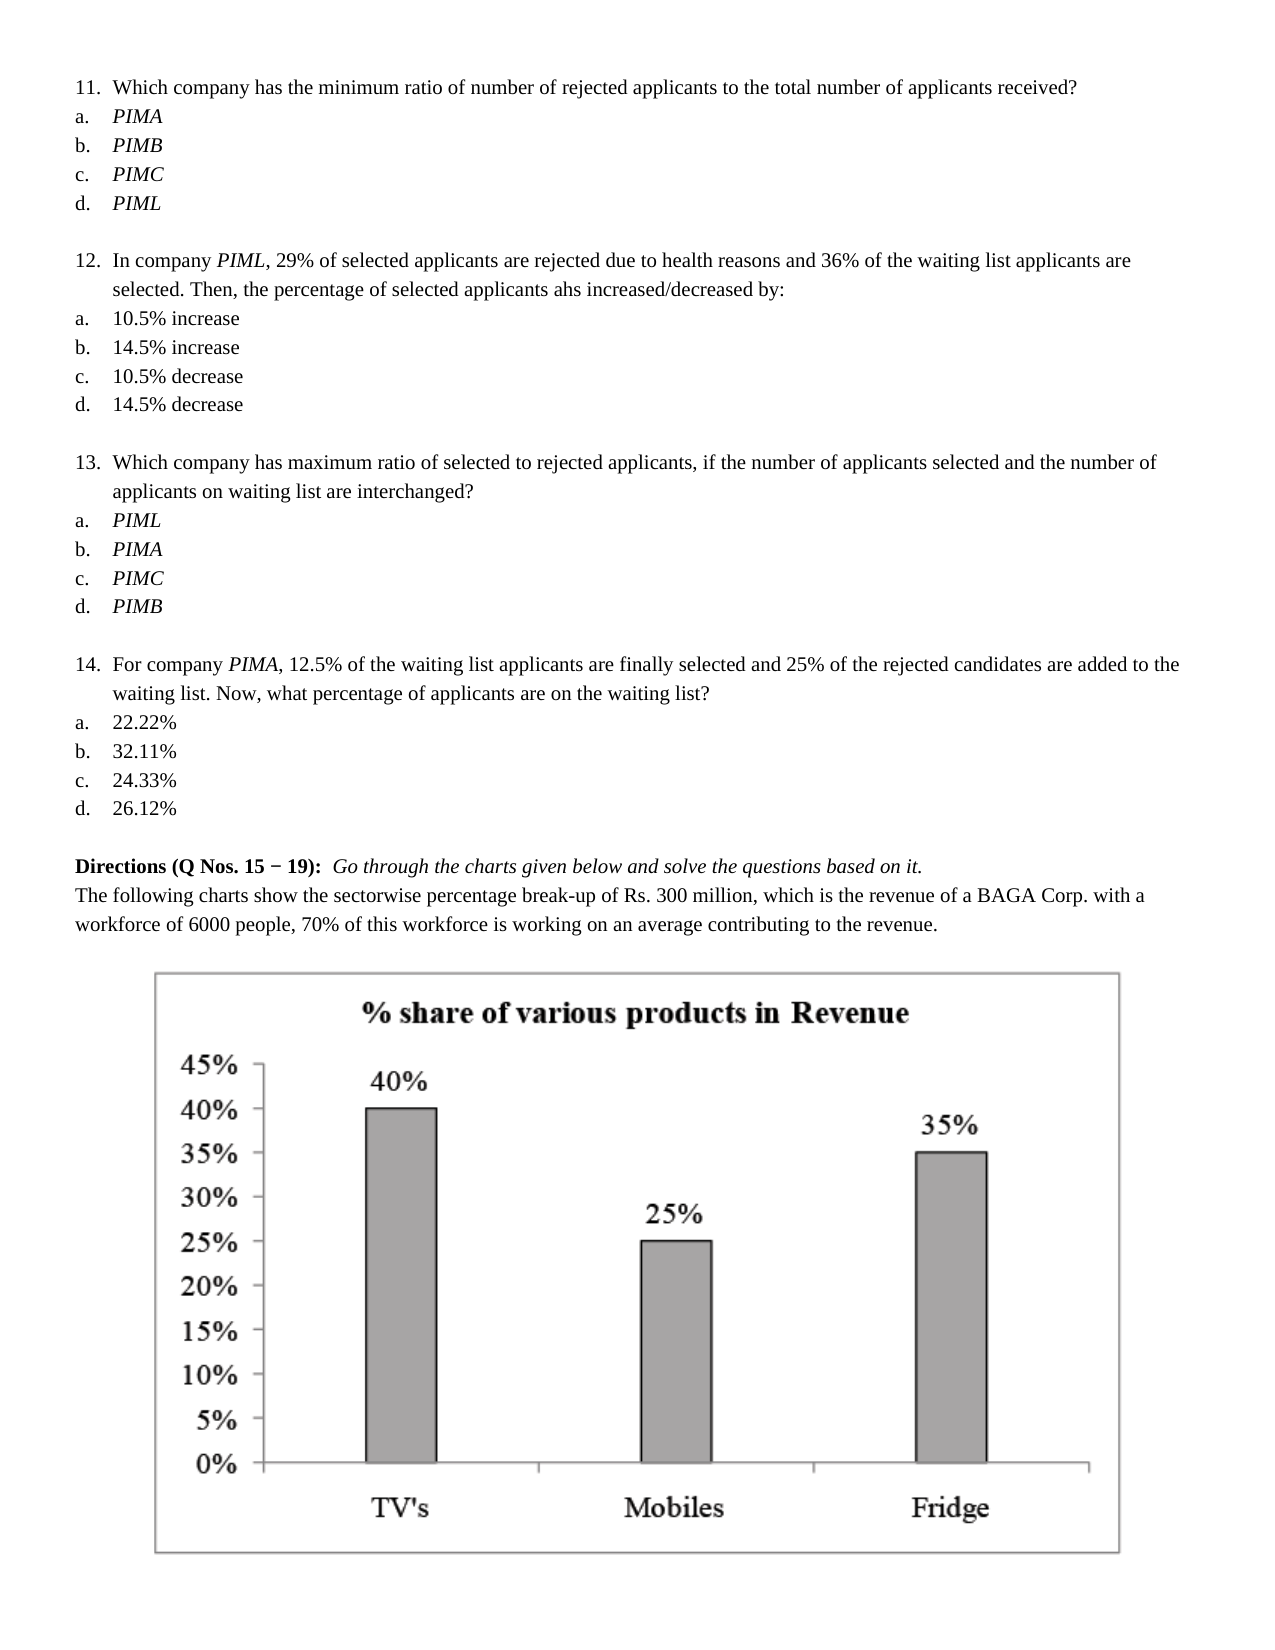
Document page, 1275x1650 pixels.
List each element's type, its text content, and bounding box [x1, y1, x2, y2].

text c. 24.33% [75, 767, 1200, 792]
text a. PIMA [75, 104, 1200, 128]
text b. PIMA [75, 537, 1200, 561]
text a. PIML [75, 508, 1200, 532]
text c. PIMC [75, 566, 1200, 589]
text d. 26.12% [75, 796, 1200, 820]
text c. 10.5% decrease [75, 363, 1200, 388]
text 12. In company PIML, 29% of selected applicants are rejected due to health reasons and 36% of the waiting list applicants are selected. Then, the percentage of selected applicants ahs increased/decreased by: [75, 248, 1200, 301]
text Directions (Q Nos. 15 − 19): Go through the charts given below and solve the questions based on it. [75, 854, 1200, 878]
text 11. Which company has the minimum ratio of number of rejected applicants to the total number of applicants received? [75, 75, 1200, 99]
text d. PIML [75, 190, 1200, 214]
text d. 14.5% decrease [75, 392, 1200, 416]
text c. PIMC [75, 162, 1200, 186]
text b. PIMB [75, 133, 1200, 157]
text a. 10.5% increase [75, 306, 1200, 330]
text 14. For company PIMA, 12.5% of the waiting list applicants are finally selected and 25% of the rejected candidates are added to the waiting list. Now, what percentage of applicants are on the waiting list? [75, 652, 1200, 705]
text b. 32.11% [75, 739, 1200, 763]
picture [150, 969, 1125, 1558]
text 13. Which company has maximum ratio of selected to rejected applicants, if the number of applicants selected and the number of applicants on waiting list are interchanged? [75, 450, 1200, 503]
text d. PIMB [75, 594, 1200, 618]
text a. 22.22% [75, 710, 1200, 734]
text The following charts show the sectorwise percentage break-up of Rs. 300 million, which is the revenue of a BAGA Corp. with a workforce of 6000 people, 70% of this workforce is working on an average contributing to the revenue. [75, 883, 1200, 936]
text b. 14.5% increase [75, 335, 1200, 359]
